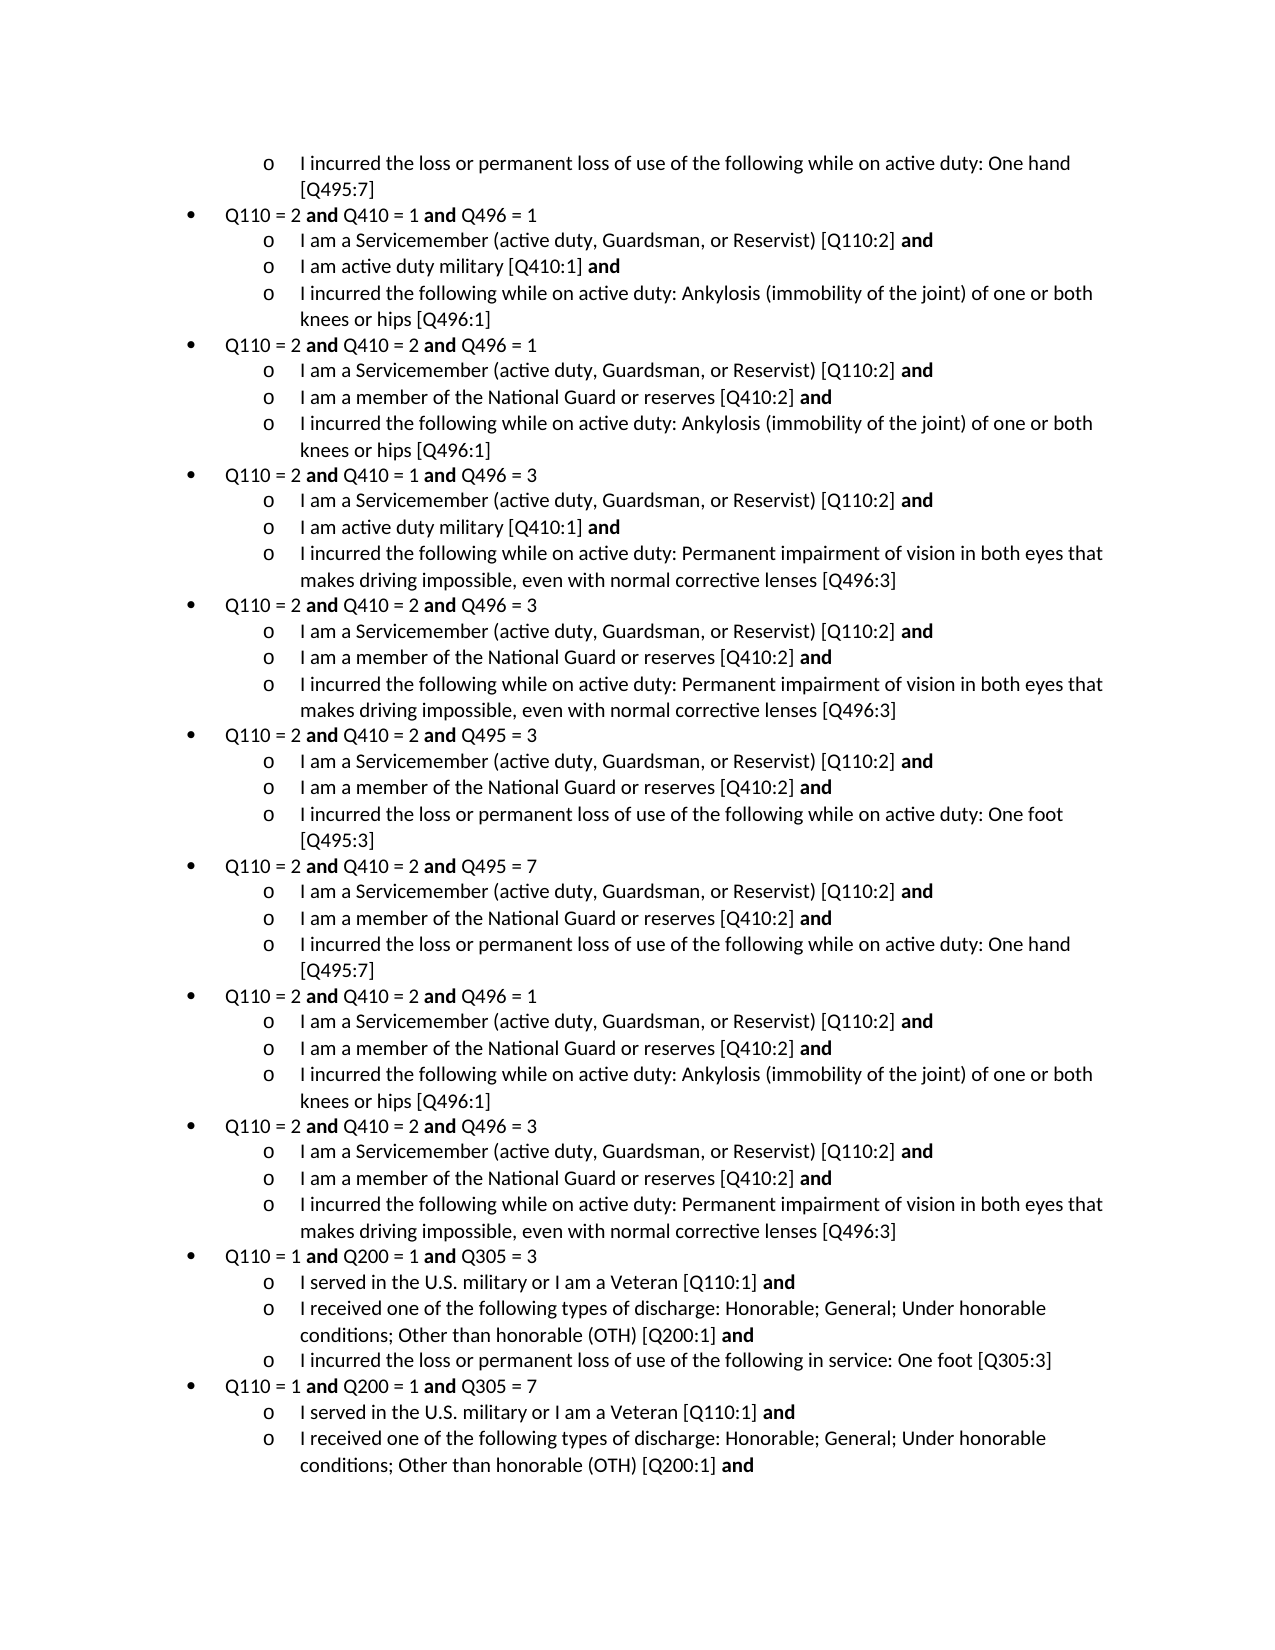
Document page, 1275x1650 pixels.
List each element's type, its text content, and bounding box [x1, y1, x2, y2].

list I received one of the following types of discharge: Honorable; General; Under honorable conditions; Other than honorable (OTH) [Q200:1] and [262, 1426, 1125, 1477]
list I am a Servicemember (active duty, Guardsman, or Reservist) [Q110:2] and [262, 488, 1125, 514]
list I am a Servicemember (active duty, Guardsman, or Reservist) [Q110:2] and [262, 1008, 1125, 1035]
list I am a Servicemember (active duty, Guardsman, or Reservist) [Q110:2] and [262, 748, 1125, 774]
list Q110 = 2 and Q410 = 2 and Q496 = 1 [187, 332, 1125, 357]
list I am a Servicemember (active duty, Guardsman, or Reservist) [Q110:2] and [262, 1139, 1125, 1165]
list Q110 = 2 and Q410 = 1 and Q496 = 3 [187, 462, 1125, 488]
list I am a member of the National Guard or reserves [Q410:2] and [262, 1165, 1125, 1192]
list I am a Servicemember (active duty, Guardsman, or Reservist) [Q110:2] and [262, 878, 1125, 905]
list I incurred the following while on active duty: Ankylosis (immobility of the joint) of one or both knees or hips [Q496:1] [262, 280, 1125, 332]
list Q110 = 2 and Q410 = 2 and Q496 = 3 [187, 1113, 1125, 1139]
list I am a member of the National Guard or reserves [Q410:2] and [262, 384, 1125, 410]
list Q110 = 2 and Q410 = 2 and Q495 = 3 [187, 723, 1125, 748]
list I am a Servicemember (active duty, Guardsman, or Reservist) [Q110:2] and [262, 618, 1125, 644]
list I am a Servicemember (active duty, Guardsman, or Reservist) [Q110:2] and [262, 357, 1125, 384]
list Q110 = 1 and Q200 = 1 and Q305 = 3 [187, 1243, 1125, 1269]
list I am a member of the National Guard or reserves [Q410:2] and [262, 644, 1125, 671]
list I incurred the following while on active duty: Ankylosis (immobility of the joint) of one or both knees or hips [Q496:1] [262, 1061, 1125, 1113]
list Q110 = 1 and Q200 = 1 and Q305 = 7 [187, 1374, 1125, 1399]
list I served in the U.S. military or I am a Veteran [Q110:1] and [262, 1269, 1125, 1295]
list I am a member of the National Guard or reserves [Q410:2] and [262, 905, 1125, 931]
list Q110 = 2 and Q410 = 1 and Q496 = 1 [187, 202, 1125, 227]
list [262, 1399, 1125, 1426]
list I am active duty military [Q410:1] and [262, 514, 1125, 541]
list I incurred the following while on active duty: Ankylosis (immobility of the joint) of one or both knees or hips [Q496:1] [262, 410, 1125, 462]
list I received one of the following types of discharge: Honorable; General; Under honorable conditions; Other than honorable (OTH) [Q200:1] and [262, 1295, 1125, 1347]
list I incurred the loss or permanent loss of use of the following while on active duty: One hand [Q495:7] [262, 931, 1125, 983]
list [262, 227, 1125, 254]
list Q110 = 2 and Q410 = 2 and Q496 = 1 [187, 983, 1125, 1008]
list Q110 = 2 and Q410 = 2 and Q496 = 3 [187, 592, 1125, 618]
list I am a member of the National Guard or reserves [Q410:2] and [262, 1035, 1125, 1061]
list I incurred the loss or permanent loss of use of the following while on active duty: One hand [Q495:7] [262, 150, 1125, 202]
list I am a member of the National Guard or reserves [Q410:2] and [262, 774, 1125, 801]
list I am active duty military [Q410:1] and [262, 254, 1125, 280]
list I incurred the following while on active duty: Permanent impairment of vision in both eyes that makes driving impossible, even with normal corrective lenses [Q496:3] [262, 671, 1125, 723]
list I incurred the loss or permanent loss of use of the following in service: One foot [Q305:3] [262, 1347, 1125, 1374]
list I incurred the following while on active duty: Permanent impairment of vision in both eyes that makes driving impossible, even with normal corrective lenses [Q496:3] [262, 541, 1125, 592]
list Q110 = 2 and Q410 = 2 and Q495 = 7 [187, 853, 1125, 878]
list I incurred the following while on active duty: Permanent impairment of vision in both eyes that makes driving impossible, even with normal corrective lenses [Q496:3] [262, 1192, 1125, 1243]
list I incurred the loss or permanent loss of use of the following while on active duty: One foot [Q495:3] [262, 801, 1125, 853]
